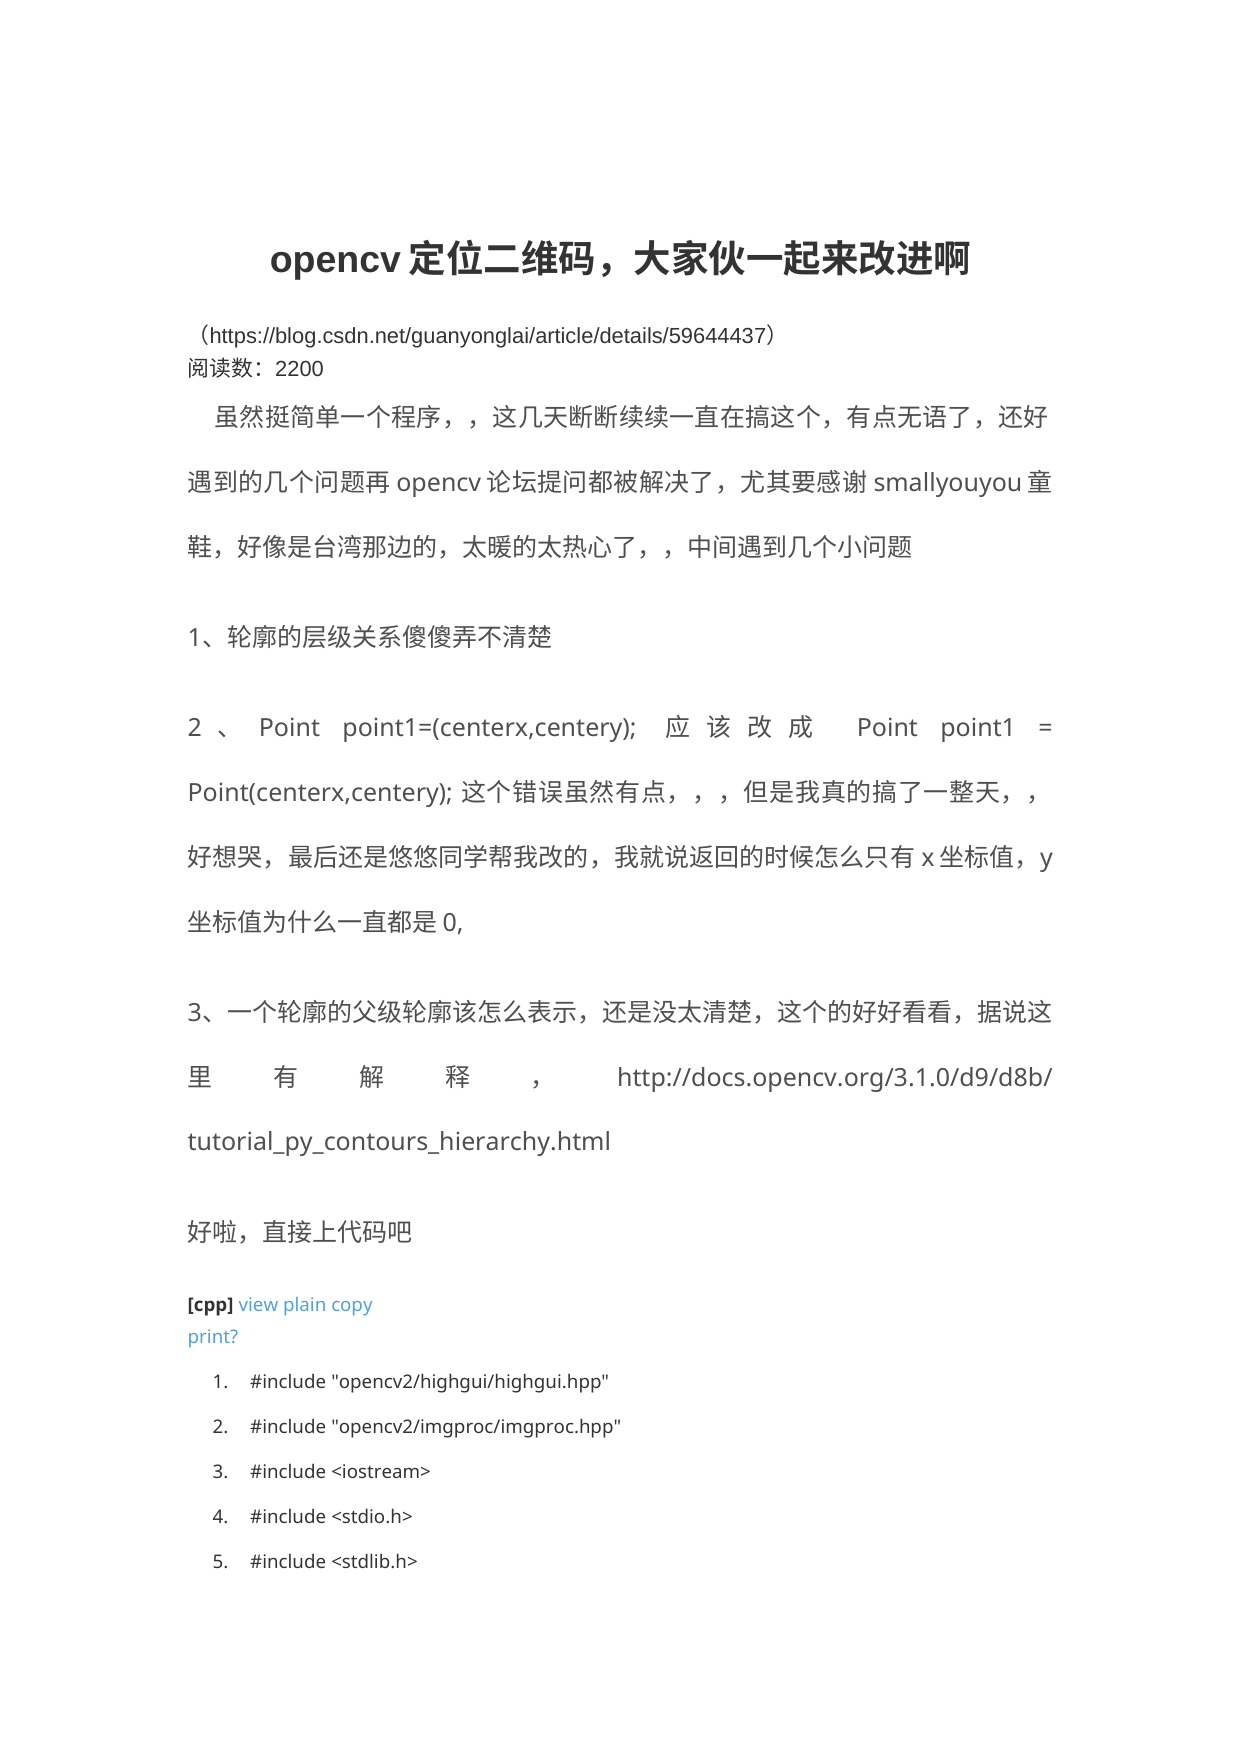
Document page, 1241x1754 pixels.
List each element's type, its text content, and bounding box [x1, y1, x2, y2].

text （https://blog.csdn.net/guanyonglai/article/details/59644437） [187, 318, 1053, 350]
list #include <stdio.h> [212, 1500, 1053, 1533]
list #include "opencv2/imgproc/imgproc.hpp" [212, 1410, 1053, 1443]
text opencv定位二维码，大家伙一起来改进啊 [187, 224, 1053, 289]
list #include <stdlib.h> [212, 1545, 1053, 1578]
text 阅读数：2200 [187, 350, 1053, 383]
text 虽然挺简单一个程序，，这几天断断续续一直在搞这个，有点无语了，还好遇到的几个问题再opencv论坛提问都被解决了，尤其要感谢smallyouyou童鞋，好像是台湾那边的，太暖的太热心了，，中间遇到几个小问题 [187, 383, 1053, 578]
text 1、轮廓的层级关系傻傻弄不清楚 [187, 603, 1053, 668]
list #include "opencv2/highgui/highgui.hpp" [212, 1365, 1053, 1398]
text 2、Point point1=(centerx,centery); 应该改成 Point point1 = Point(centerx,centery); 这个错误虽然有点，，，但是我真的搞了一整天，，好想哭，最后还是悠悠同学帮我改的，我就说返回的时候怎么只有x坐标值，y坐标值为什么一直都是0, [187, 693, 1053, 953]
text [cpp] view plain copy [187, 1288, 1053, 1320]
text 好啦，直接上代码吧 [187, 1198, 1053, 1263]
list #include <iostream> [212, 1455, 1053, 1488]
text print? [187, 1320, 1053, 1353]
text 3、一个轮廓的父级轮廓该怎么表示，还是没太清楚，这个的好好看看，据说这里有解释，http://docs.opencv.org/3.1.0/d9/d8b/tutorial_py_contours_hierarchy.html [187, 978, 1053, 1173]
